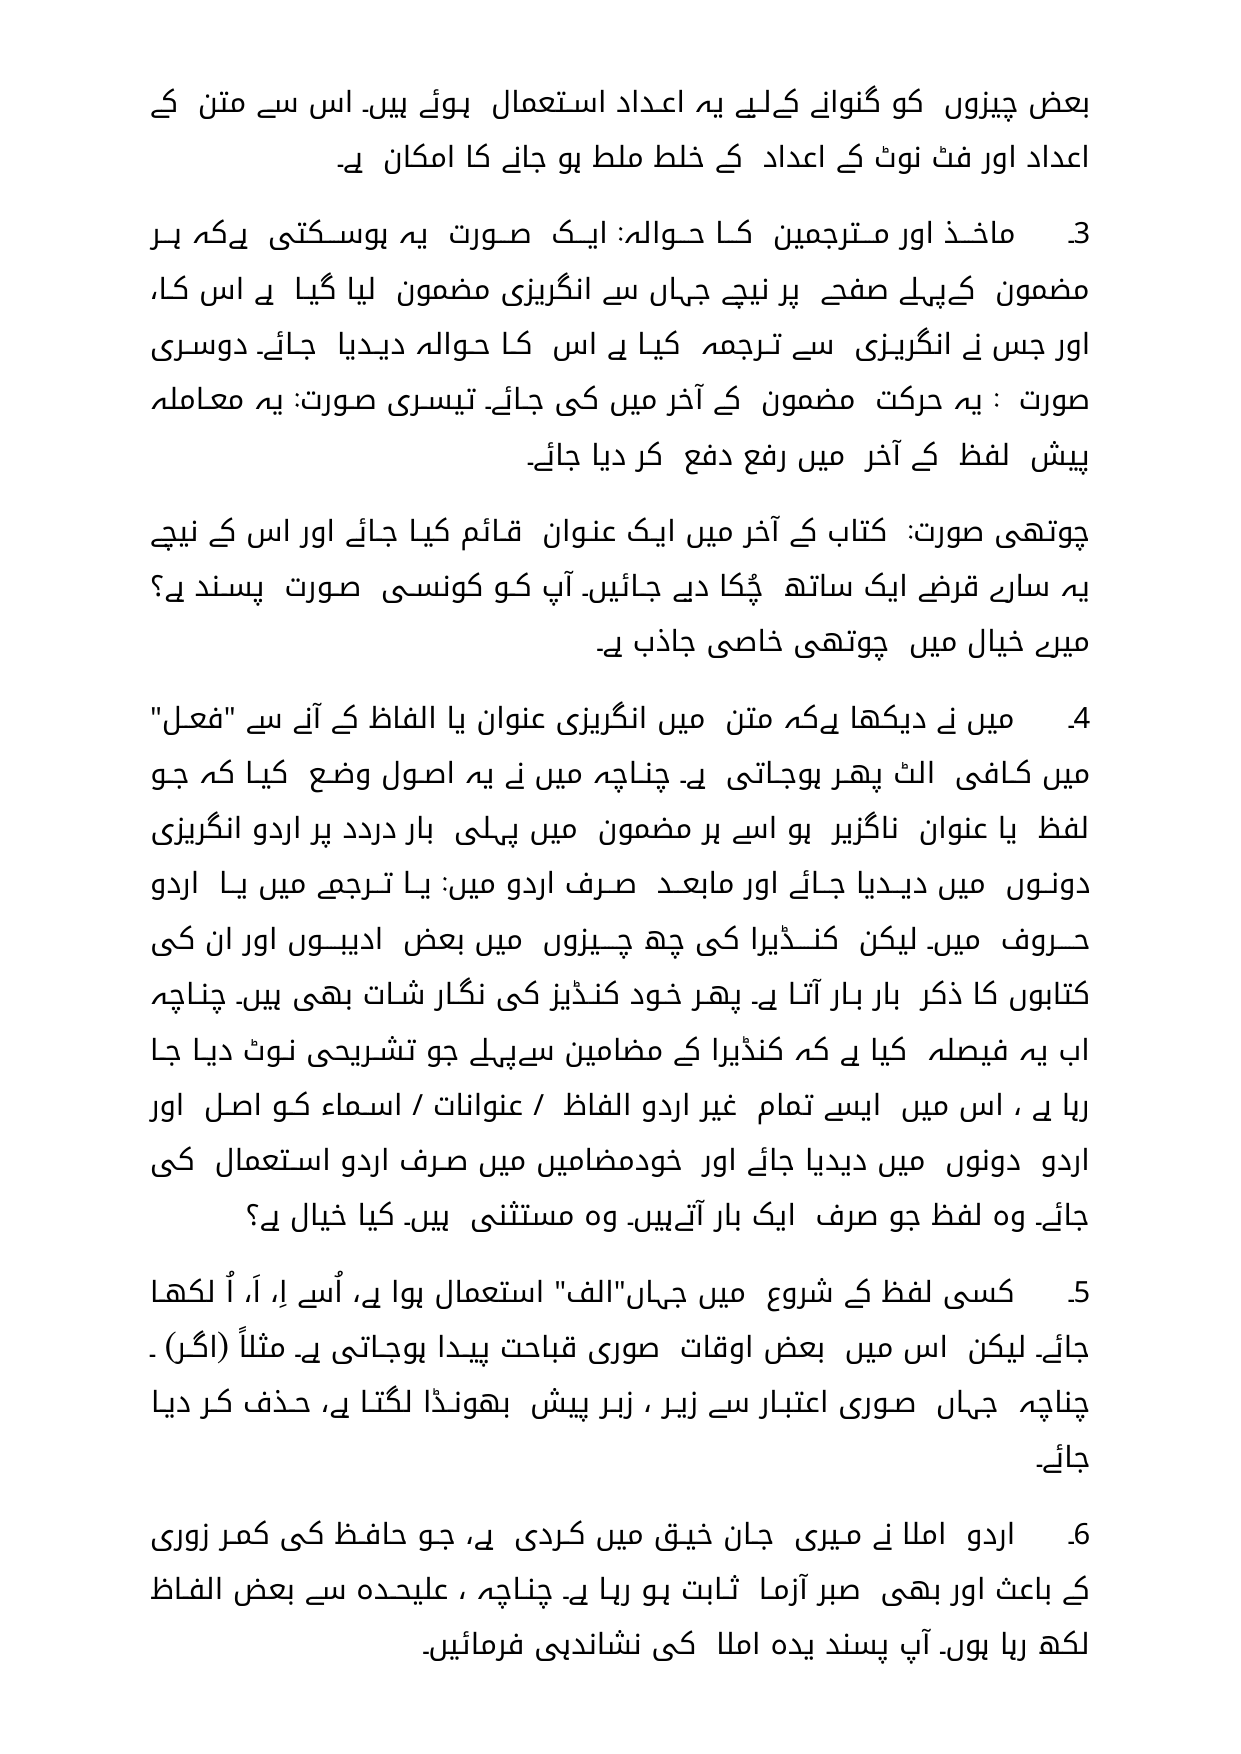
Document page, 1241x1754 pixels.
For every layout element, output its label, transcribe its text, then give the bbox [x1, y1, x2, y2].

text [150, 75, 1090, 186]
text چوتھی صورت: کتاب کے آخر میں ایک عنوان قائم کیا جائے اور اس کے نیچے یہ سارے قرضے ایک ساتھ چُکا دیے جائیں۔ آپ کو کونسی صورت پسند ہے؟ میرے خیال میں چوتھی خاصی جاذب ہے۔ [150, 504, 1090, 670]
text 5۔ کسی لفظ کے شروع میں جہاں"الف" استعمال ہوا ہے، اُسے اِ، اَ، اُ لکھا جائے۔ لیکن اس میں بعض اوقات صوری قباحت پیدا ہوجاتی ہے۔ مثلاً (اگر) ۔ چناچہ جہاں صوری اعتبار سے زیر ، زبر پیش بھونڈا لگتا ہے، حذف کر دیا جائے۔ [150, 1264, 1090, 1486]
text 3۔ ماخذ اور مترجمین کا حوالہ: ایک صورت یہ ہوسکتی ہےکہ ہر مضمون کےپہلے صفحے پر نیچے جہاں سے انگریزی مضمون لیا گیا ہے اس کا، اور جس نے انگریزی سے ترجمہ کیا ہے اس کا حوالہ دیدیا جائے۔ دوسری صورت : یہ حرکت مضمون کے آخر میں کی جائے۔ تیسری صورت: یہ معاملہ پیش لفظ کے آخر میں رفع دفع کر دیا جائے۔ [150, 206, 1090, 483]
text 4۔ میں نے دیکھا ہےکہ متن میں انگریزی عنوان یا الفاظ کے آنے سے "فعل" میں کافی الٹ پھر ہوجاتی ہے۔ چناچہ میں نے یہ اصول وضع کیا کہ جو لفظ یا عنوان ناگزیر ہو اسے ہر مضمون میں پہلی بار دردد پر اردو انگریزی دونوں میں دیدیا جائے اور مابعد صرف اردو میں: یا ترجمے میں یا اردو حروف میں۔ لیکن کنڈیرا کی چھ چیزوں میں بعض ادیبوں اور ان کی کتابوں کا ذکر بار بار آتا ہے۔ پھر خود کنڈیز کی نگار شات بھی ہیں۔ چناچہ اب یہ فیصلہ کیا ہے کہ کنڈیرا کے مضامین سےپہلے جو تشریحی نوٹ دیا جا رہا ہے ، اس میں ایسے تمام غیر اردو الفاظ / عنوانات / اسماء کو اصل اور اردو دونوں میں دیدیا جائے اور خودمضامیں میں صرف اردو استعمال کی جائے۔ وہ لفظ جو صرف ایک بار آتےہیں۔ وہ مستثنی ہیں۔ کیا خیال ہے؟ [150, 691, 1090, 1244]
text 6۔ اردو املا نے میری جان خیق میں کردی ہے، جو حافظ کی کمر زوری کے باعث اور بھی صبر آزما ثابت ہو رہا ہے۔ چناچہ ، علیحدہ سے بعض الفاظ لکھ رہا ہوں۔ آپ پسند یدہ املا کی نشاندہی فرمائیں۔ [150, 1507, 1090, 1673]
